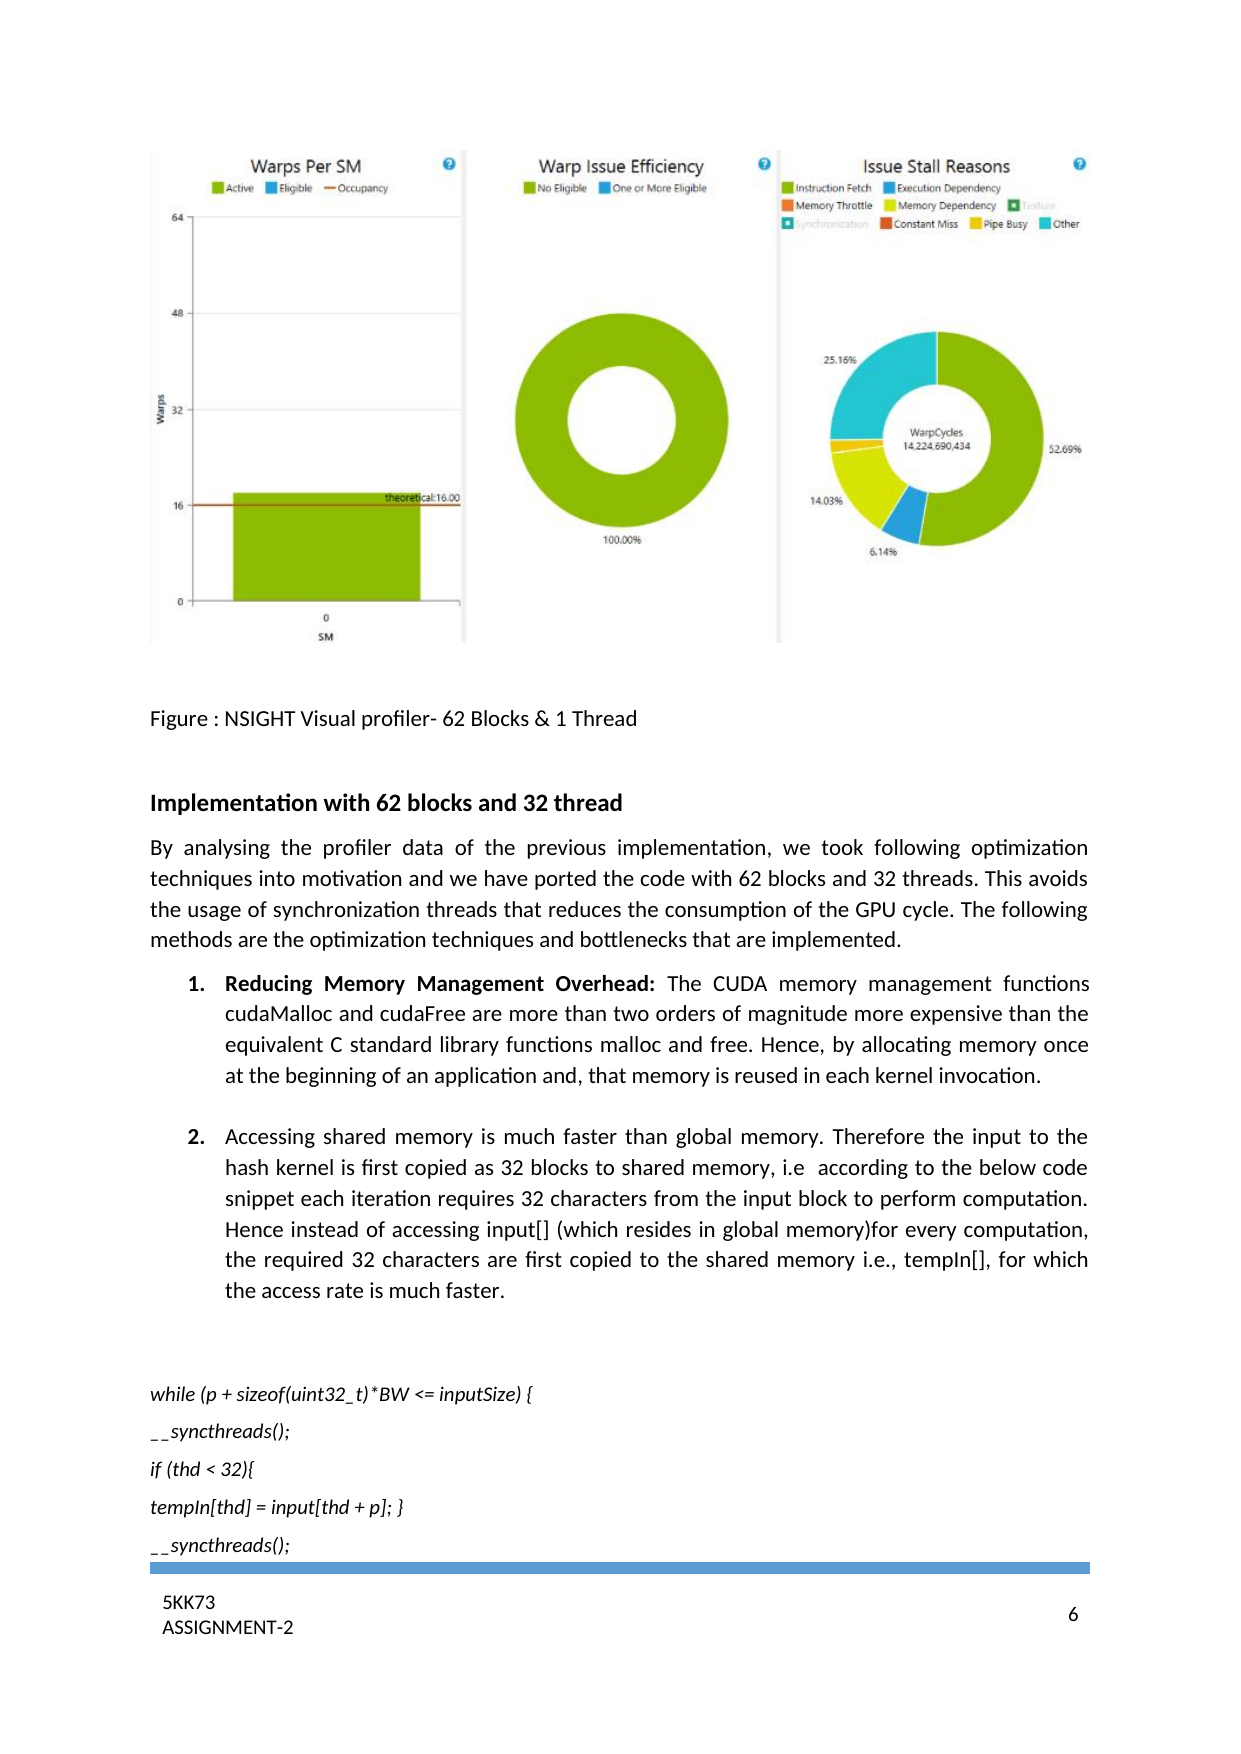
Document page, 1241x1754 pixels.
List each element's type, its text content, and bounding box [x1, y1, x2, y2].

text __syncthreads(); [150, 1419, 1090, 1444]
list Reducing Memory Management Overhead: The CUDA memory management functions cudaMalloc and cudaFree are more than two orders of magnitude more expensive than the equivalent C standard library functions malloc and free. Hence, by allocating memory once at the beginning of an application and, that memory is reused in each kernel invocation. [187, 969, 1090, 1089]
text Implementation with 62 blocks and 32 thread [150, 787, 1090, 818]
list Accessing shared memory is much faster than global memory. Therefore the input to the hash kernel is first copied as 32 blocks to shared memory, i.e according to the below code snippet each iteration requires 32 characters from the input block to perform computation. Hence instead of accessing input[] (which resides in global memory)for every computation, the required 32 characters are first copied to the shared memory i.e., tempIn[], for which the access rate is much faster. [187, 1122, 1090, 1304]
text __syncthreads(); [150, 1532, 1090, 1558]
text tempIn[thd] = input[thd + p]; } [150, 1494, 1090, 1520]
text By analysing the profiler data of the previous implementation, we took following optimization techniques into motivation and we have ported the code with 62 blocks and 32 threads. This avoids the usage of synchronization threads that reduces the consumption of the GPU cycle. The following methods are the optimization techniques and bottlenecks that are implemented. [150, 833, 1090, 954]
text Figure : NSIGHT Visual profiler- 62 Blocks & 1 Thread [150, 704, 1090, 732]
text if (thd < 32){ [150, 1457, 1090, 1482]
picture [150, 150, 1091, 643]
text while (p + sizeof(uint32_t)*BW <= inputSize) { [150, 1381, 1090, 1406]
